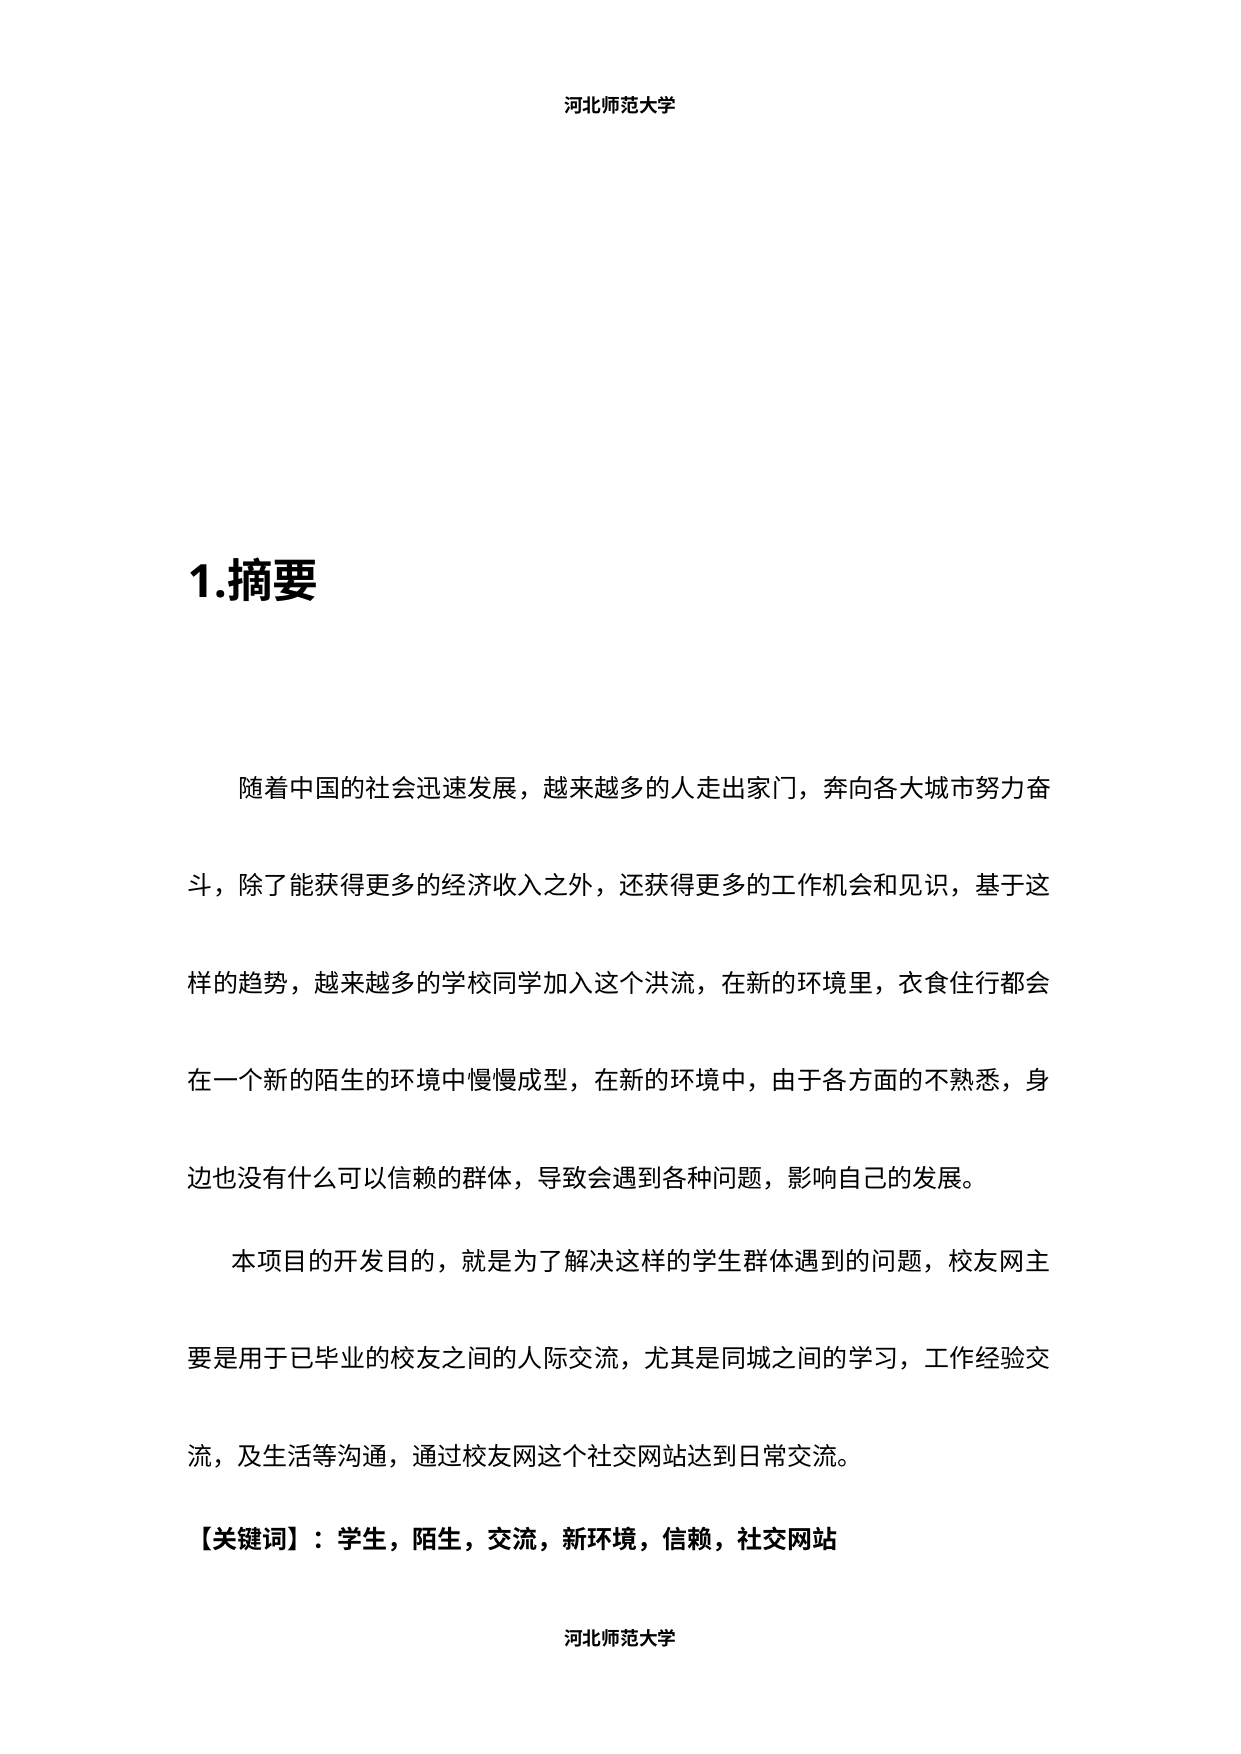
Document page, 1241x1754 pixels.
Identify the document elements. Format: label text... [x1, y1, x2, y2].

text 【关键词】：学生，陌生，交流，新环境，信赖，社交网站 [187, 1505, 1053, 1570]
text 本项目的开发目的，就是为了解决这样的学生群体遇到的问题，校友网主要是用于已毕业的校友之间的人际交流，尤其是同城之间的学习，工作经验交流，及生活等沟通，通过校友网这个社交网站达到日常交流。 [187, 1227, 1053, 1487]
text 随着中国的社会迅速发展，越来越多的人走出家门，奔向各大城市努力奋斗，除了能获得更多的经济收入之外，还获得更多的工作机会和见识，基于这样的趋势，越来越多的学校同学加入这个洪流，在新的环境里，衣食住行都会在一个新的陌生的环境中慢慢成型，在新的环境中，由于各方面的不熟悉，身边也没有什么可以信赖的群体，导致会遇到各种问题，影响自己的发展。 [187, 754, 1053, 1209]
subtitle 1.摘要 [187, 529, 1053, 626]
